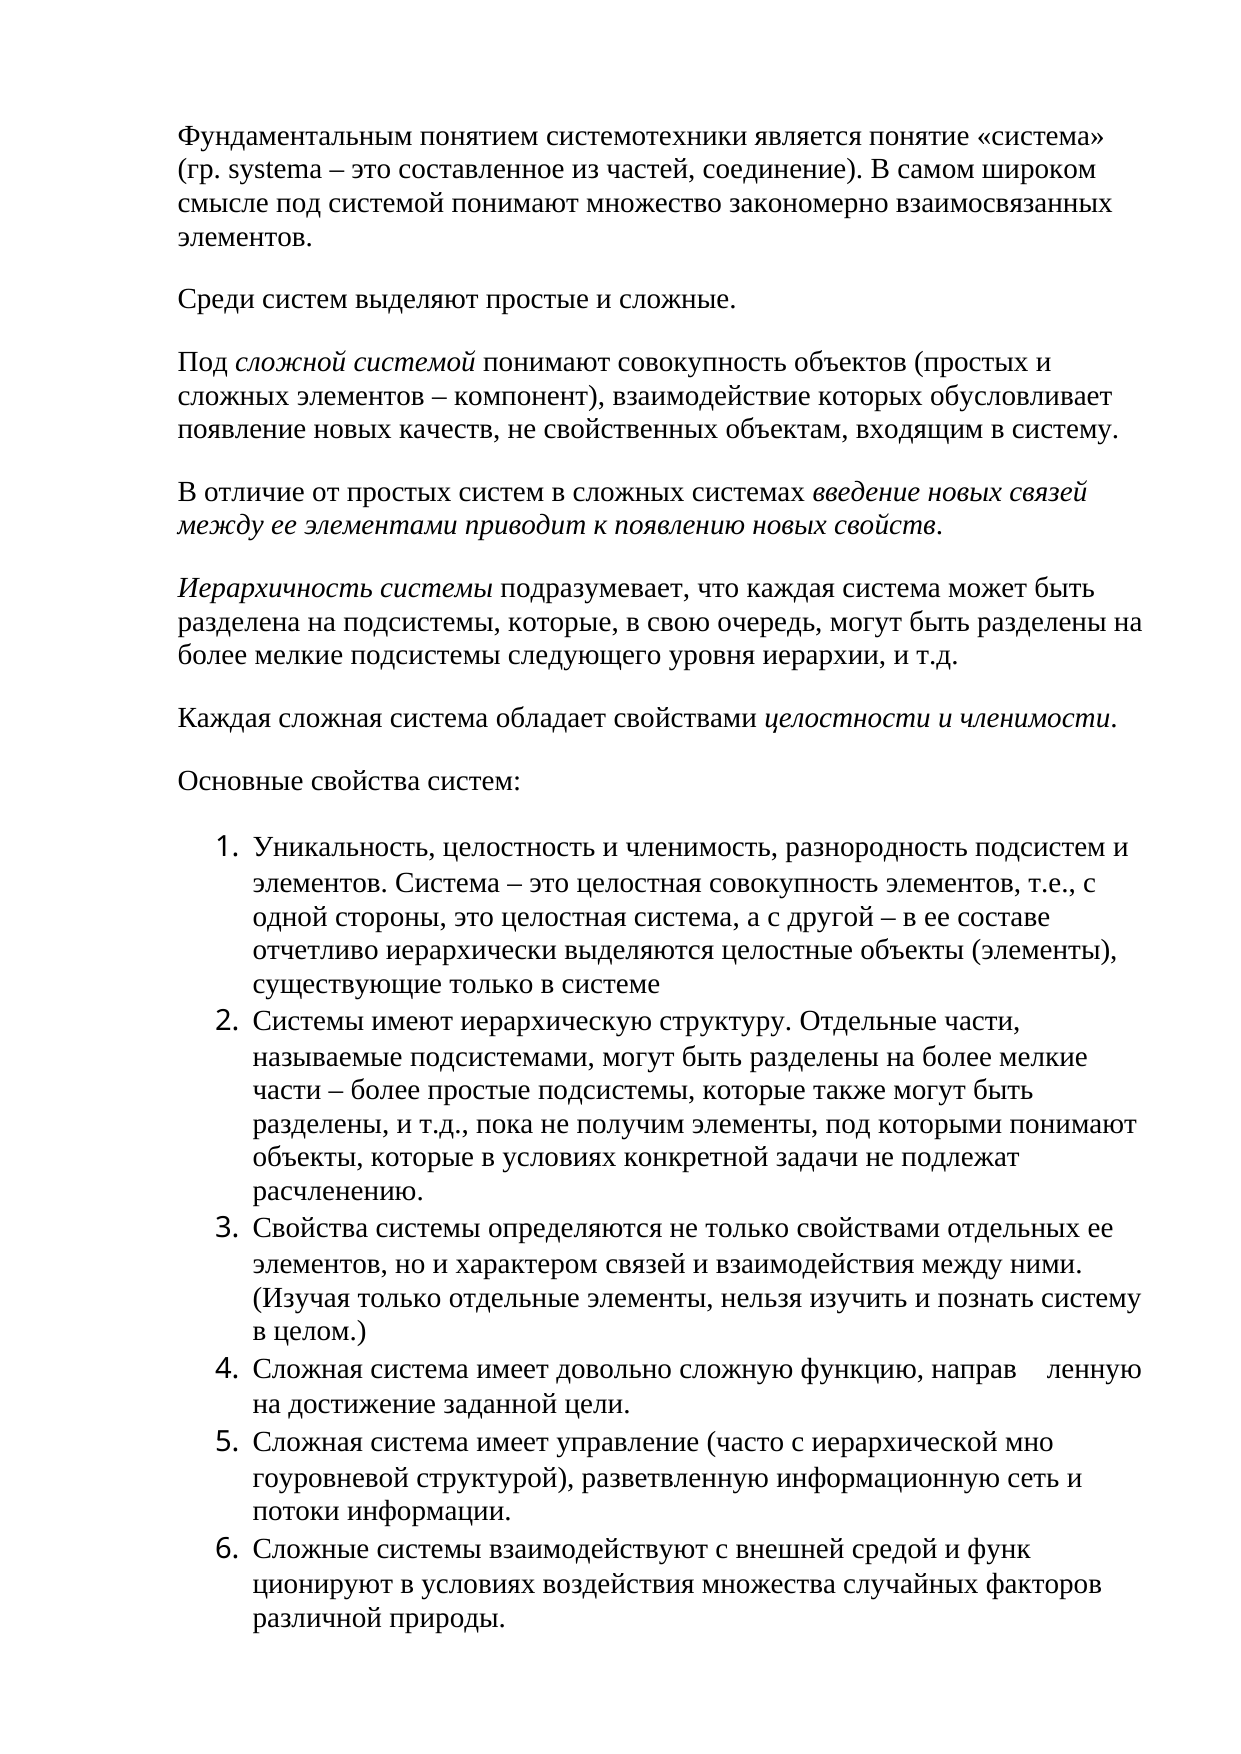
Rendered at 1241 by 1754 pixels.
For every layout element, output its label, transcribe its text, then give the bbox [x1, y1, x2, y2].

list Сложная система имеет довольно сложную функцию, направ􏰀 ленную на достижение заданной цели. [215, 1434, 1152, 1508]
text Фундаментальным понятием системотехники является понятие «система» (гр. systema – это составленное из частей, соединение). В самом широком смысле под системой понимают множество закономерно взаимосвязанных элементов. [177, 118, 1152, 252]
text Под сложной системой понимают совокупность объектов (простых и сложных элементов – компонент), взаимодействие которых обусловливает появление новых качеств, не свойственных объектам, входящим в систему. [177, 344, 1152, 445]
text Каждая сложная система обладает свойствами целостности и членимости. [177, 700, 1152, 733]
text Среди систем выделяют простые и сложные. [177, 281, 1152, 315]
list Свойства системы определяются не только свойствами отдельных ее элементов, но и характером связей и взаимодействия между ними. (Изучая только отдельные элементы, нельзя изучить и познать систему в целом.) [215, 1265, 1152, 1405]
list Системы имеют иерархическую структуру. Отдельные части, называемые подсистемами, могут быть разделены на более мелкие части – более простые подсистемы, которые также могут быть разделены, и т.д., пока не получим элементы, под которыми понимают объекты, которые в условиях конкретной задачи не подлежат расчленению. [215, 1028, 1152, 1236]
list Уникальность, целостность и членимость, разнородность подсистем и элементов. Система – это целостная совокупность элементов, т.е., с одной стороны, это целостная система, а с другой – в ее составе отчетливо иерархически выделяются целостные объекты (элементы), существующие только в системе [215, 825, 1152, 999]
text В отличие от простых систем в сложных системах введение новых связей между ее элементами приводит к появлению новых свойств. [177, 474, 1152, 541]
text Иерархичность системы подразумевает, что каждая система может быть разделена на подсистемы, которые, в свою очередь, могут быть разделены на более мелкие подсистемы следующего уровня иерархии, и т.д. [177, 570, 1152, 671]
text Основные свойства систем: [177, 763, 1152, 796]
